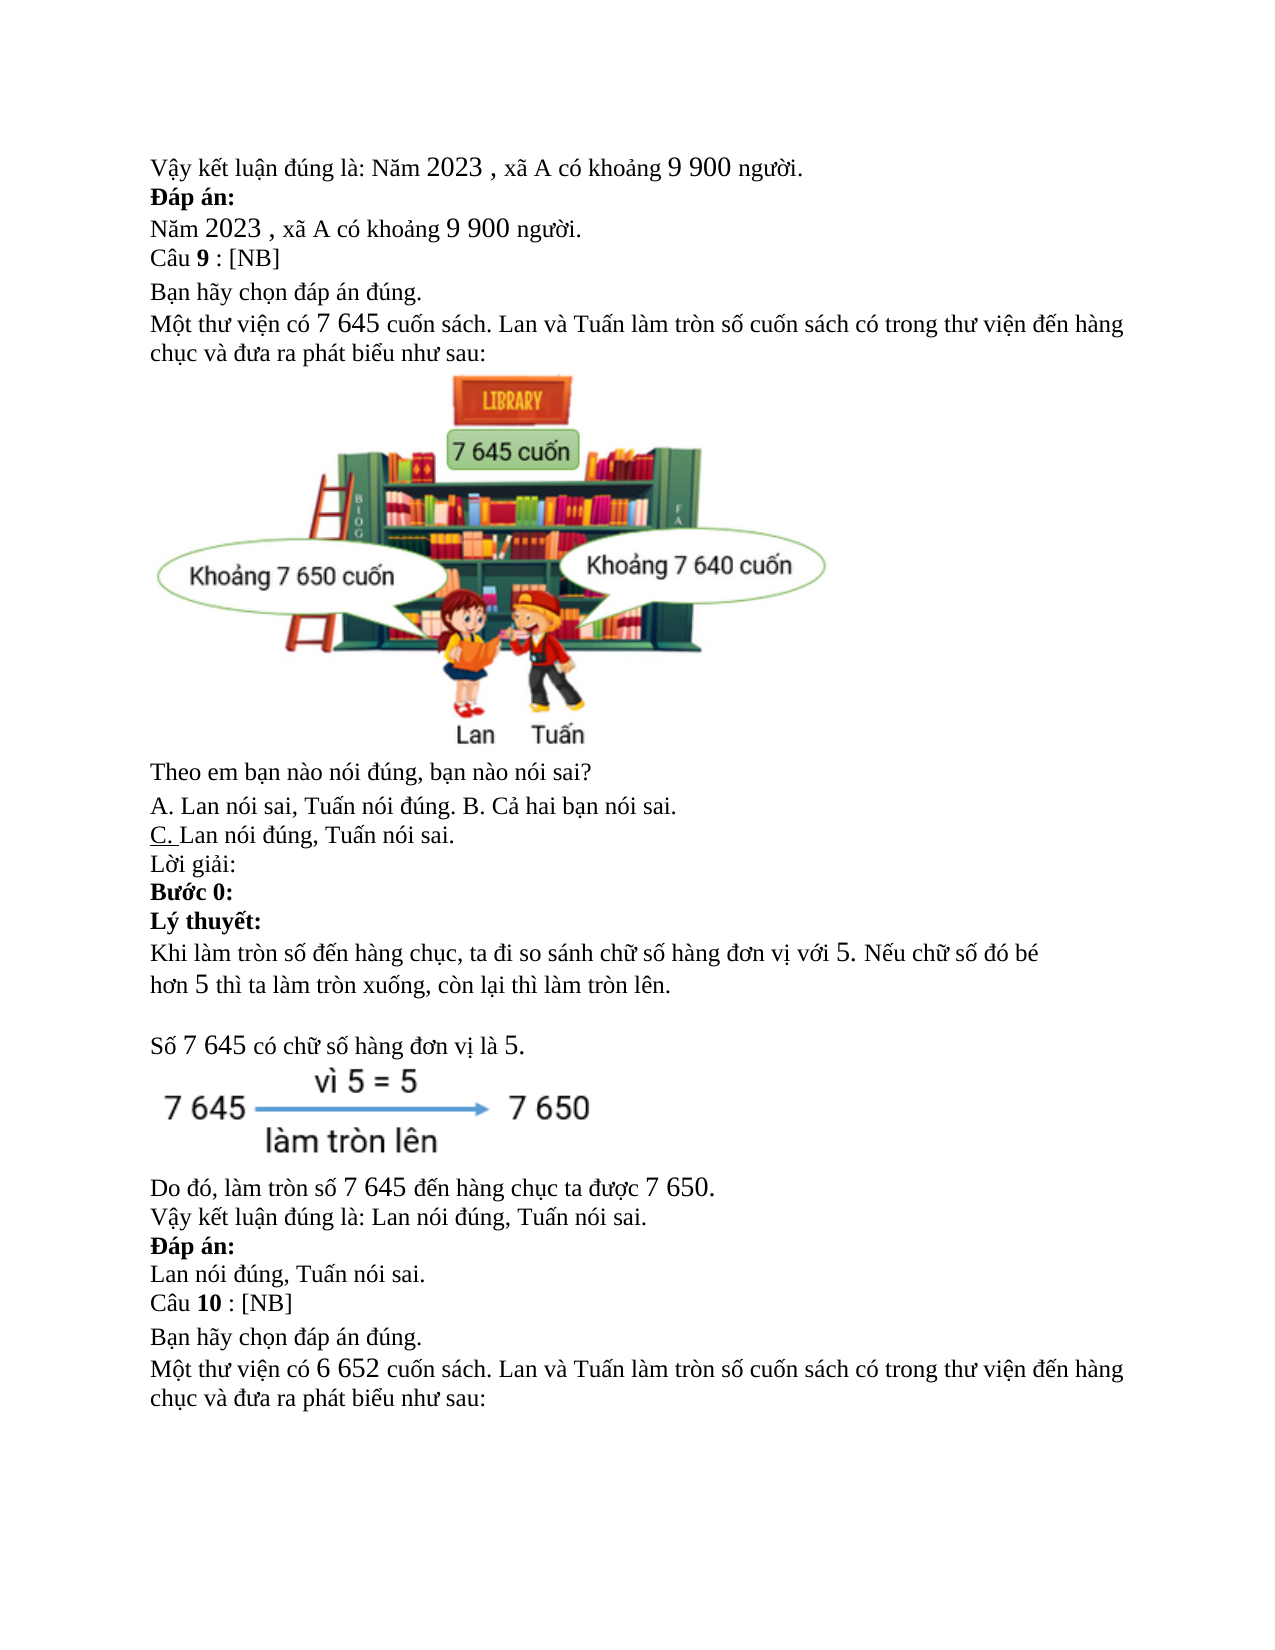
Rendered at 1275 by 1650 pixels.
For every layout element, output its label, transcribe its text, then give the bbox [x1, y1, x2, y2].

text Câu 10 : [NB] [150, 1288, 1125, 1317]
text Lời giải: [150, 849, 1125, 877]
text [150, 150, 1125, 243]
text Lý thuyết: Khi làm tròn số đến hàng chục, ta đi so sánh chữ số hàng đơn vị với 5. Nếu chữ số đó bé hơn 5 thì ta làm tròn xuống, còn lại thì làm tròn lên. Số 7 645 có chữ số hàng đơn vị là 5. Do đó, làm tròn số 7 645 đến hàng chục ta được 7 650. Vậy kết luận đúng là: Lan nói đúng, Tuấn nói sai. Đáp án: Lan nói đúng, Tuấn nói sai. [150, 906, 1125, 1288]
text Câu 9 : [NB] [150, 243, 1125, 272]
picture [150, 367, 844, 758]
text Bước 0: [150, 877, 1125, 906]
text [150, 1322, 1125, 1412]
text A. Lan nói sai, Tuấn nói đúng. B. Cả hai bạn nói sai. [150, 791, 1125, 820]
text C. Lan nói đúng, Tuấn nói sai. [150, 820, 1125, 849]
picture [150, 1060, 597, 1170]
